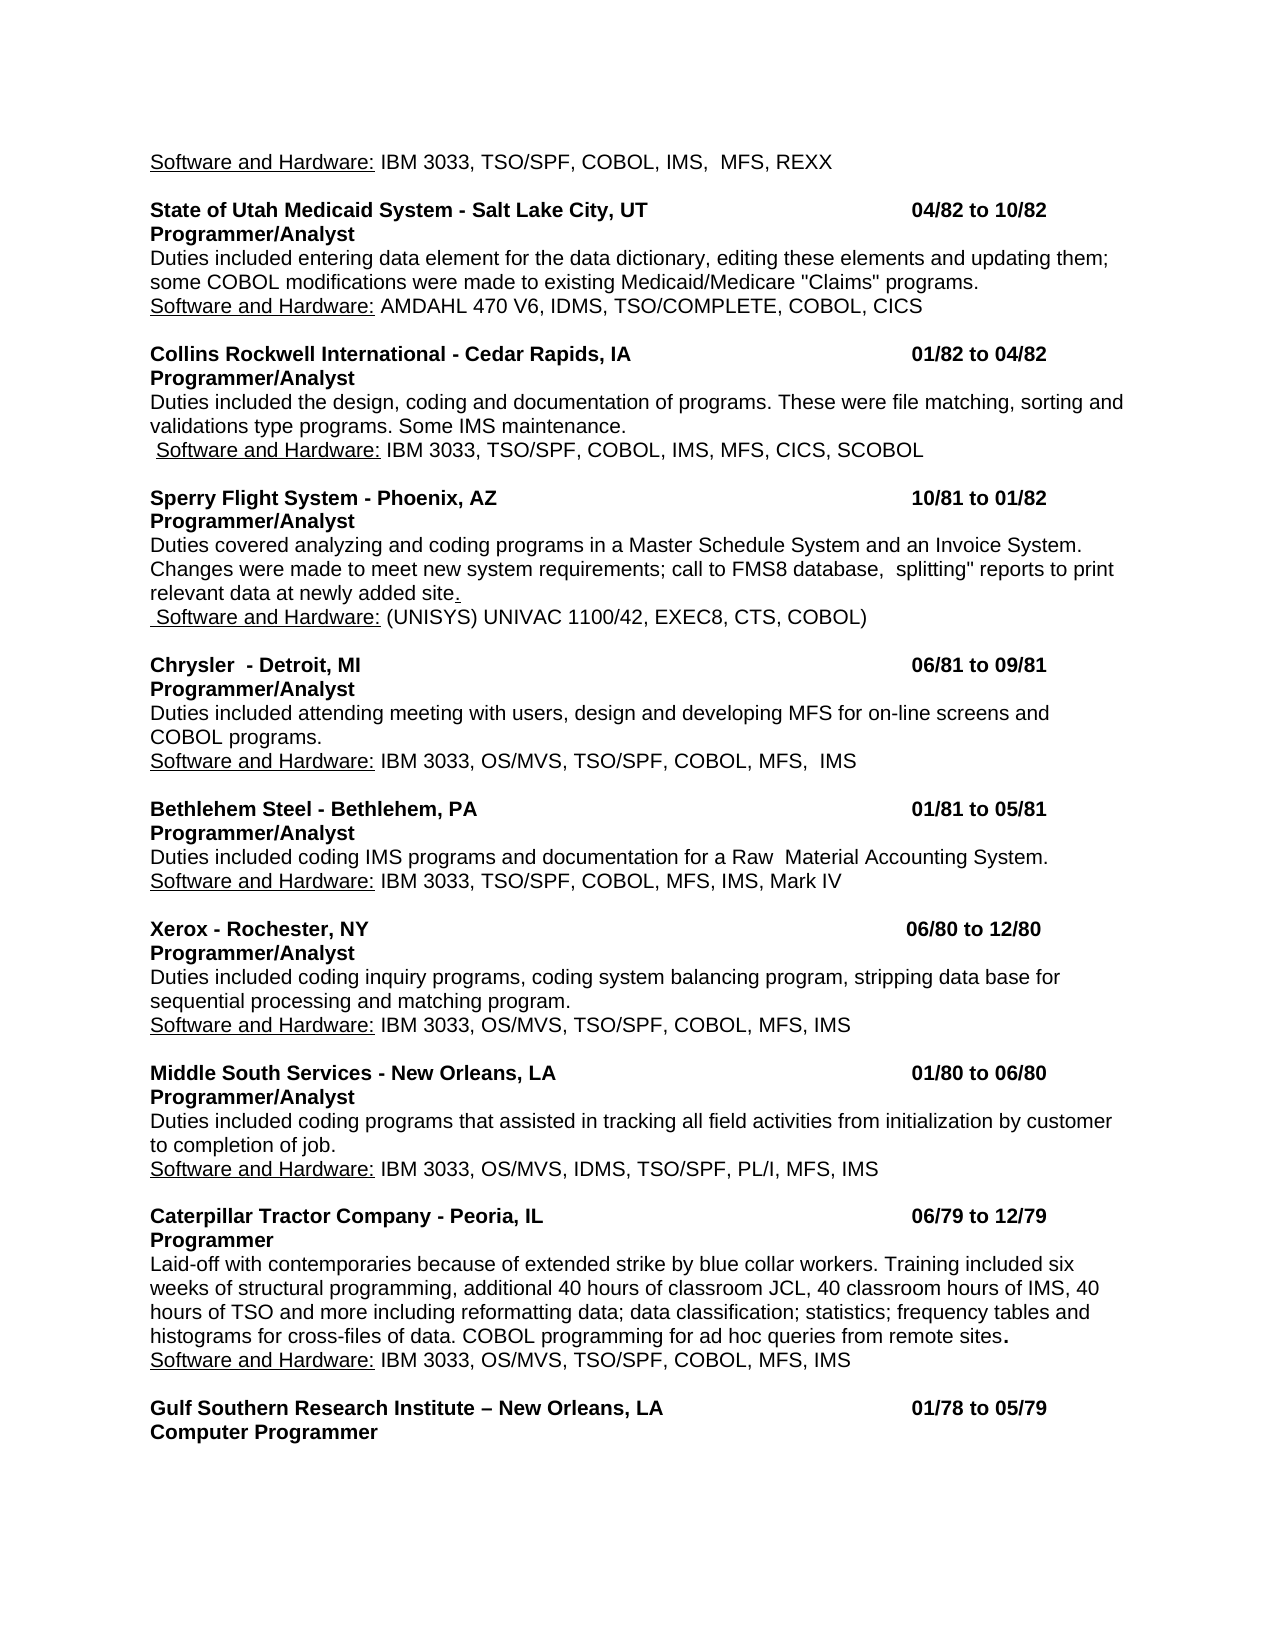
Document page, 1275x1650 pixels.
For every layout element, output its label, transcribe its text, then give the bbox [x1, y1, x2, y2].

text Programmer [150, 1228, 1125, 1252]
text Software and Hardware: IBM 3033, OS/MVS, TSO/SPF, COBOL, MFS, IMS [150, 1013, 1125, 1037]
text Software and Hardware: AMDAHL 470 V6, IDMS, TSO/COMPLETE, COBOL, CICS [150, 294, 1125, 318]
text Duties covered analyzing and coding programs in a Master Schedule System and an Invoice System. Changes were made to meet new system requirements; call to FMS8 database, splitting" reports to print relevant data at newly added site. [150, 533, 1125, 605]
text Software and Hardware: IBM 3033, TSO/SPF, COBOL, IMS, MFS, REXX [150, 150, 1125, 174]
text Chrysler - 06/81 to 09/81 [150, 653, 1125, 677]
text Laid-off with contemporaries because of extended strike by blue collar workers. Training included six weeks of structural programming, additional 40 hours of classroom JCL, 40 classroom hours of IMS, 40 hours of TSO and more including reformatting data; data classification; statistics; frequency tables and histograms for cross-files of data. COBOL programming for ad hoc queries from remote sites. [150, 1252, 1125, 1348]
text Duties included coding programs that assisted in tracking all field activities from initialization by customer to completion of job. [150, 1108, 1125, 1156]
text Collins Rockwell International - 01/82 to 04/82 [150, 342, 1125, 366]
text Duties included the design, coding and documentation of programs. These were file matching, sorting and validations type programs. Some IMS maintenance. [150, 389, 1125, 437]
text Software and Hardware: IBM 3033, OS/MVS, IDMS, TSO/SPF, PL/I, MFS, IMS [150, 1156, 1125, 1180]
text Programmer/Analyst [150, 222, 1275, 246]
text Programmer/Analyst [150, 366, 1125, 389]
text Duties included attending meeting with users, design and developing MFS for on-line screens and COBOL programs. [150, 701, 1125, 749]
subtitle Software and Hardware: IBM 3033, TSO/SPF, COBOL, MFS, IMS, Mark IV [150, 869, 1125, 893]
text State of Medicaid System - 04/82 to 10/82 [150, 198, 1125, 222]
text Programmer/Analyst [150, 941, 1125, 965]
text Software and Hardware: IBM 3033, OS/MVS, TSO/SPF, COBOL, MFS, IMS [150, 1348, 1125, 1372]
text Software and Hardware: IBM 3033, OS/MVS, TSO/SPF, COBOL, MFS, IMS [150, 749, 1125, 773]
text Duties included coding IMS programs and documentation for a Raw Material Accounting System. [150, 845, 1125, 869]
text Gulf Southern Research Institute – 01/78 to 05/79 [150, 1396, 1125, 1420]
text Steel - 01/81 to 05/81 [150, 797, 1125, 821]
text Programmer/Analyst [150, 821, 1125, 845]
text Software and Hardware: (UNISYS) UNIVAC 1100/42, EXEC8, CTS, COBOL) [150, 605, 1125, 629]
text Computer Programmer [150, 1420, 1125, 1444]
text Duties included entering data element for the data dictionary, editing these elements and updating them; some COBOL modifications were made to existing Medicaid/Medicare "Claims" programs. [150, 246, 1125, 294]
text Software and Hardware: IBM 3033, TSO/SPF, COBOL, IMS, MFS, CICS, SCOBOL [150, 437, 1125, 461]
text Caterpillar Tractor Company - 06/79 to 12/79 [150, 1204, 1125, 1228]
text Programmer/Analyst [150, 509, 1275, 533]
text Duties included coding inquiry programs, coding system balancing program, stripping data base for sequential processing and matching program. [150, 965, 1125, 1013]
text Xerox - 06/80 to 12/80 [150, 893, 1125, 941]
text Programmer/Analyst [150, 1084, 1125, 1108]
text Programmer/Analyst [150, 677, 1275, 701]
text Middle South Services - 01/80 to 06/80 [150, 1061, 1125, 1084]
text Sperry Flight System - 10/81 to 01/82 [150, 485, 1125, 509]
